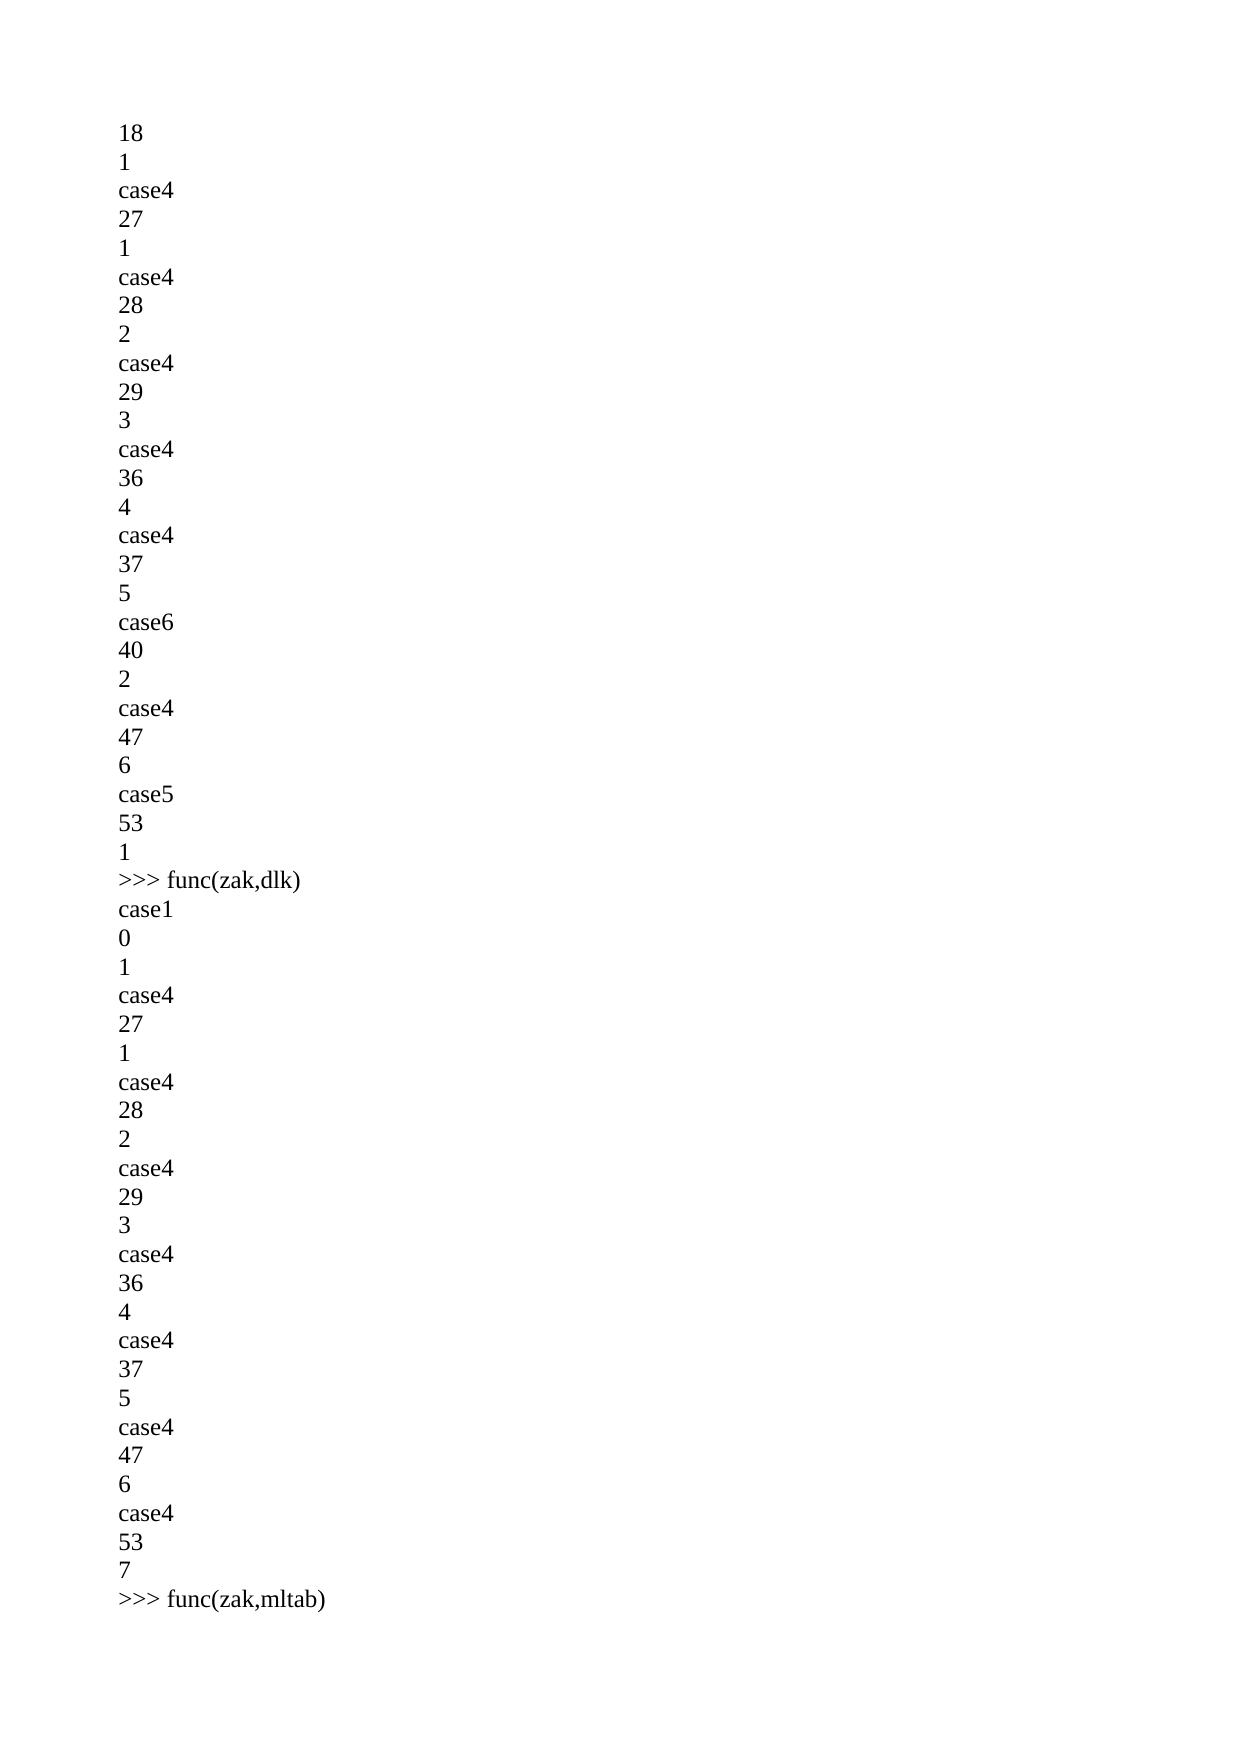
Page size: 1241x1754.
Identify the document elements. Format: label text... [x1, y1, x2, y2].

text 36 [118, 1268, 1122, 1297]
text 27 [118, 1009, 1122, 1038]
text 28 [118, 291, 1122, 319]
text 5 [118, 1383, 1122, 1412]
text 47 [118, 722, 1122, 751]
text 53 [118, 808, 1122, 837]
text case6 [118, 607, 1122, 636]
text case4 [118, 693, 1122, 722]
text case4 [118, 176, 1122, 204]
text case4 [118, 348, 1122, 377]
text 1 [118, 952, 1122, 981]
text 6 [118, 1469, 1122, 1498]
text 0 [118, 923, 1122, 952]
text case5 [118, 779, 1122, 808]
text case4 [118, 521, 1122, 549]
text case1 [118, 894, 1122, 923]
text >>> func(zak,mltab) [118, 1584, 1122, 1613]
text 1 [118, 233, 1122, 262]
text 29 [118, 377, 1122, 406]
text case4 [118, 262, 1122, 291]
text 36 [118, 463, 1122, 492]
text 7 [118, 1556, 1122, 1584]
text case4 [118, 1498, 1122, 1527]
text case4 [118, 981, 1122, 1009]
text 37 [118, 1354, 1122, 1383]
text 3 [118, 1211, 1122, 1239]
text 1 [118, 1038, 1122, 1067]
text case4 [118, 1326, 1122, 1354]
text 53 [118, 1527, 1122, 1556]
text 29 [118, 1182, 1122, 1211]
text case4 [118, 1412, 1122, 1441]
text case4 [118, 434, 1122, 463]
text case4 [118, 1239, 1122, 1268]
text 2 [118, 664, 1122, 693]
text 18 [118, 118, 1122, 147]
text 28 [118, 1096, 1122, 1124]
text 6 [118, 751, 1122, 779]
text 47 [118, 1441, 1122, 1469]
text 4 [118, 492, 1122, 521]
text 37 [118, 549, 1122, 578]
text >>> func(zak,dlk) [118, 866, 1122, 894]
text 5 [118, 578, 1122, 607]
text 1 [118, 837, 1122, 866]
text 1 [118, 147, 1122, 176]
text 4 [118, 1297, 1122, 1326]
text case4 [118, 1067, 1122, 1096]
text 40 [118, 636, 1122, 664]
text 2 [118, 319, 1122, 348]
text case4 [118, 1153, 1122, 1182]
text 27 [118, 204, 1122, 233]
text 2 [118, 1124, 1122, 1153]
text 3 [118, 406, 1122, 434]
